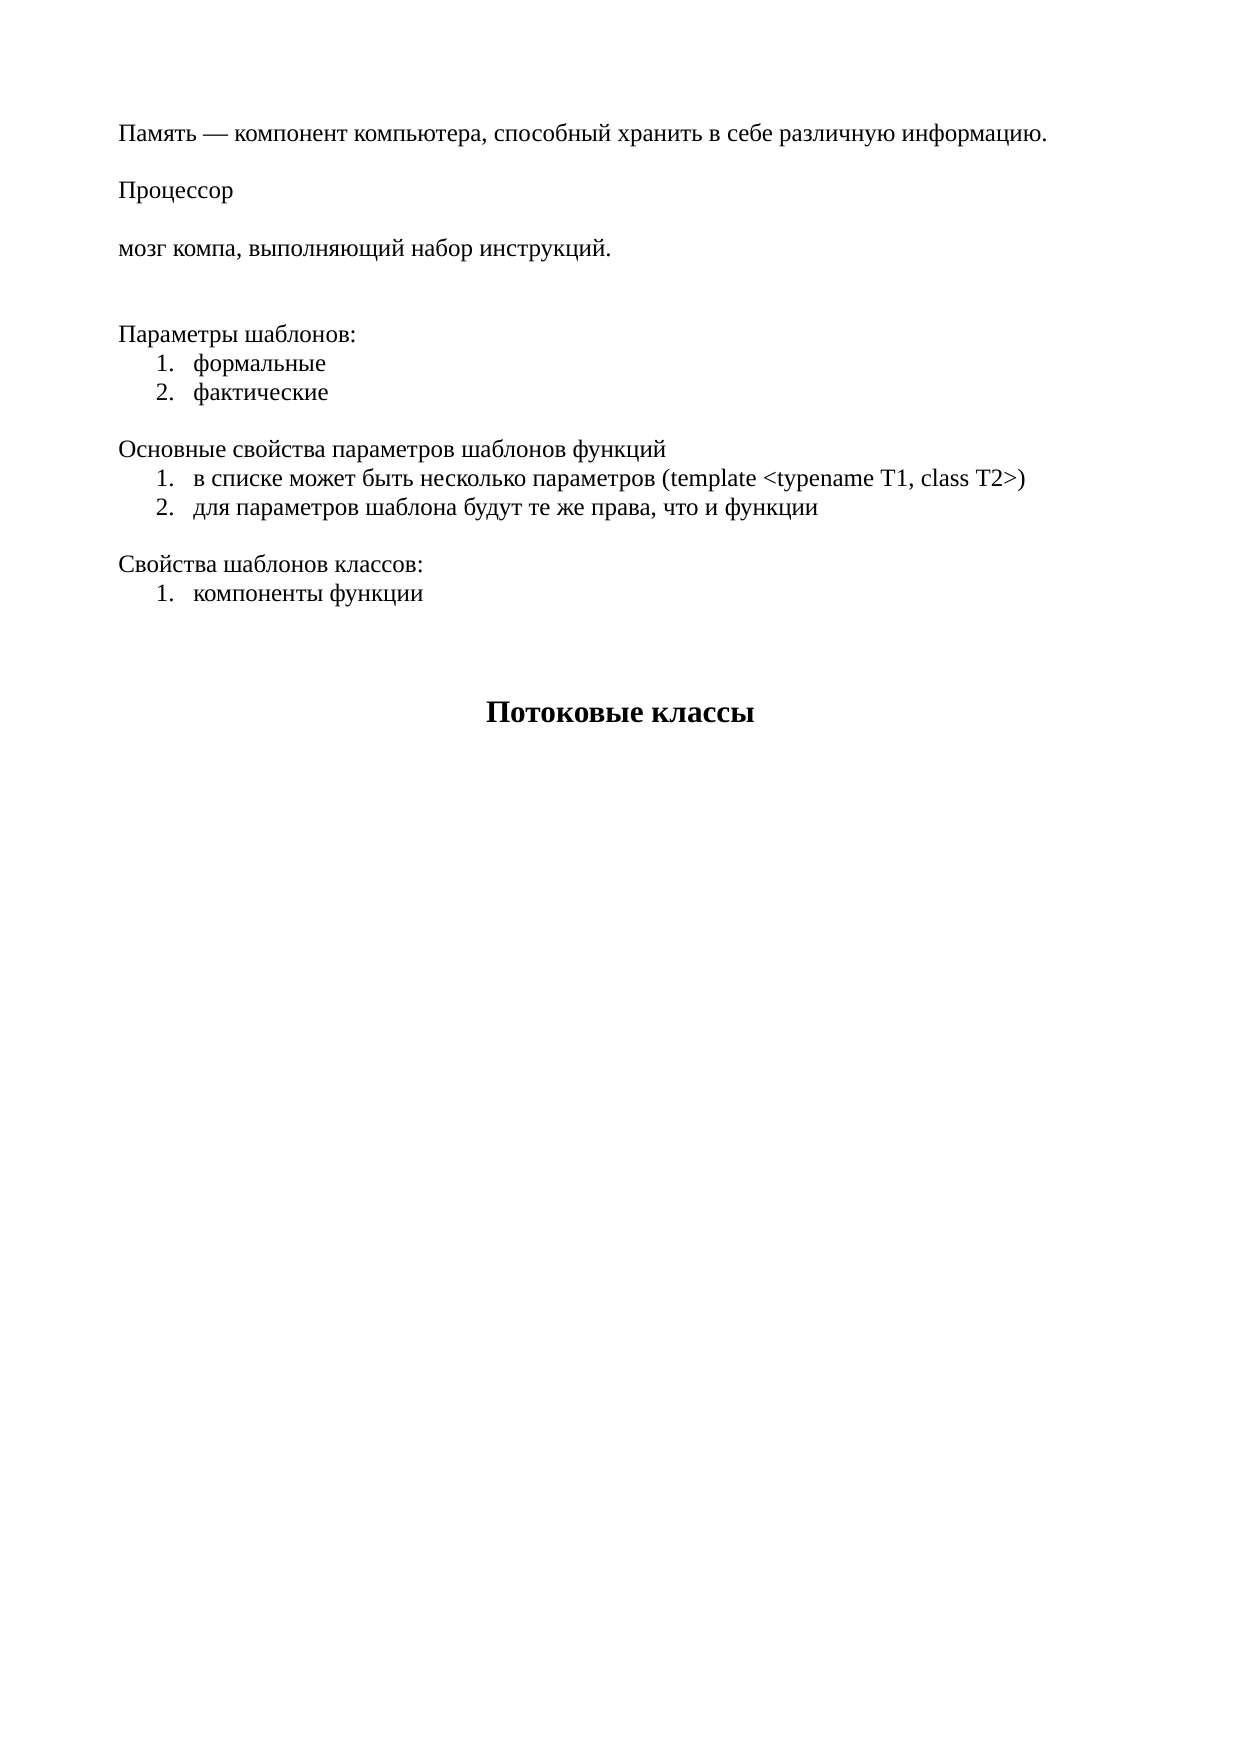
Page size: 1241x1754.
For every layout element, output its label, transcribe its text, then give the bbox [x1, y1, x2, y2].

text Свойства шаблонов классов: [118, 549, 1122, 578]
text Потоковые классы [118, 693, 1122, 729]
list формальные [156, 348, 1122, 377]
text Память — компонент компьютера, способный хранить в себе различную информацию. [118, 118, 1122, 147]
list компоненты функции [156, 578, 1122, 607]
text Основные свойства параметров шаблонов функций [118, 434, 1122, 463]
list фактические [156, 377, 1122, 406]
text мозг компа, выполняющий набор инструкций. [118, 233, 1122, 262]
list в списке может быть несколько параметров (template <typename T1, class T2>) [156, 463, 1122, 492]
text Параметры шаблонов: [118, 319, 1122, 348]
text Процессор [118, 176, 1122, 204]
list для параметров шаблона будут те же права, что и функции [156, 492, 1122, 521]
